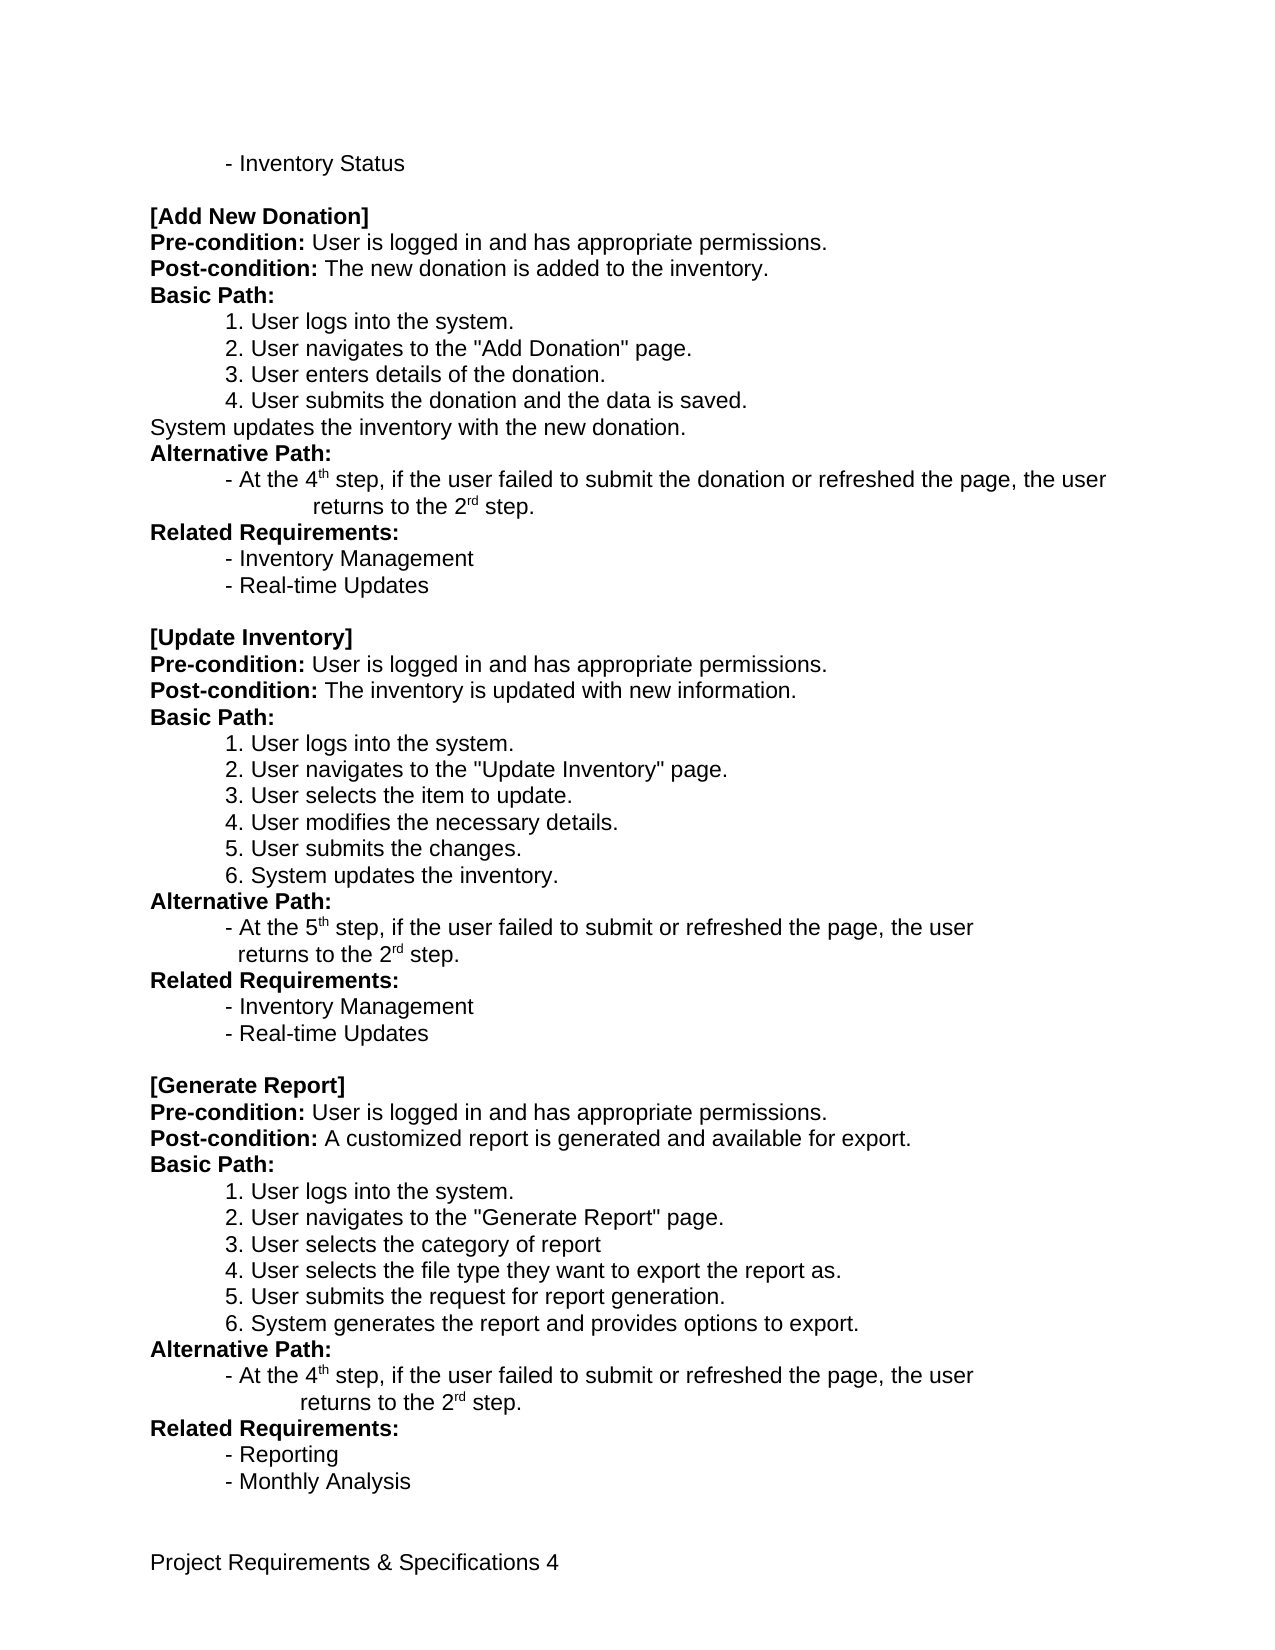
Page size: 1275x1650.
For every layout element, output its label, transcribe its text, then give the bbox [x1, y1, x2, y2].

list System updates the inventory. [150, 862, 1125, 888]
text - Inventory Management [150, 993, 1125, 1020]
list User navigates to the "Add Donation" page. [150, 334, 1125, 361]
list User submits the request for report generation. [150, 1283, 1125, 1309]
list User logs into the system. [150, 730, 1125, 756]
text [Generate Report] [150, 1072, 1125, 1099]
list User selects the item to update. [150, 782, 1125, 809]
text - Real-time Updates [150, 1020, 1125, 1046]
text [Update Inventory] [150, 624, 1125, 651]
text - At the 4th step, if the user failed to submit or refreshed the page, the user returns to the 2rd step. [150, 1362, 1125, 1415]
text Alternative Path: [150, 888, 1125, 914]
text - Inventory Management [150, 545, 1125, 572]
text - At the 5th step, if the user failed to submit or refreshed the page, the user returns to the 2rd step. [150, 914, 1125, 967]
text - Real-time Updates [150, 572, 1125, 598]
list User selects the file type they want to export the report as. [150, 1257, 1125, 1283]
text Basic Path: [150, 282, 1125, 308]
list User submits the changes. [150, 835, 1125, 862]
text [Add New Donation] [150, 203, 1125, 229]
text Alternative Path: [150, 1336, 1125, 1362]
text - Inventory Status [150, 150, 1125, 176]
list User selects the category of report [150, 1231, 1125, 1257]
text Post-condition: The inventory is updated with new information. [150, 677, 1125, 703]
text Pre-condition: User is logged in and has appropriate permissions. [150, 651, 1125, 677]
text Post-condition: A customized report is generated and available for export. [150, 1125, 1125, 1151]
text - Reporting [150, 1441, 1125, 1468]
list User navigates to the "Update Inventory" page. [150, 756, 1125, 782]
text Related Requirements: [150, 1415, 1125, 1441]
text Basic Path: [150, 703, 1125, 730]
text - At the 4th step, if the user failed to submit the donation or refreshed the page, the user returns to the 2rd step. [150, 466, 1125, 519]
text Basic Path: [150, 1151, 1125, 1178]
list User modifies the necessary details. [150, 809, 1125, 835]
text Related Requirements: [150, 519, 1125, 545]
text - Monthly Analysis [150, 1468, 1125, 1494]
list User logs into the system. [150, 308, 1125, 334]
text Pre-condition: User is logged in and has appropriate permissions. [150, 229, 1125, 255]
text Pre-condition: User is logged in and has appropriate permissions. [150, 1099, 1125, 1125]
text Post-condition: The new donation is added to the inventory. [150, 255, 1125, 282]
list User submits the donation and the data is saved. [150, 387, 1125, 413]
text Related Requirements: [150, 967, 1125, 993]
list User navigates to the "Generate Report" page. [150, 1204, 1125, 1231]
list System generates the report and provides options to export. [150, 1309, 1125, 1336]
text Alternative Path: [150, 440, 1125, 466]
list User enters details of the donation. [150, 361, 1125, 387]
text System updates the inventory with the new donation. [150, 413, 1125, 440]
list User logs into the system. [150, 1178, 1125, 1204]
